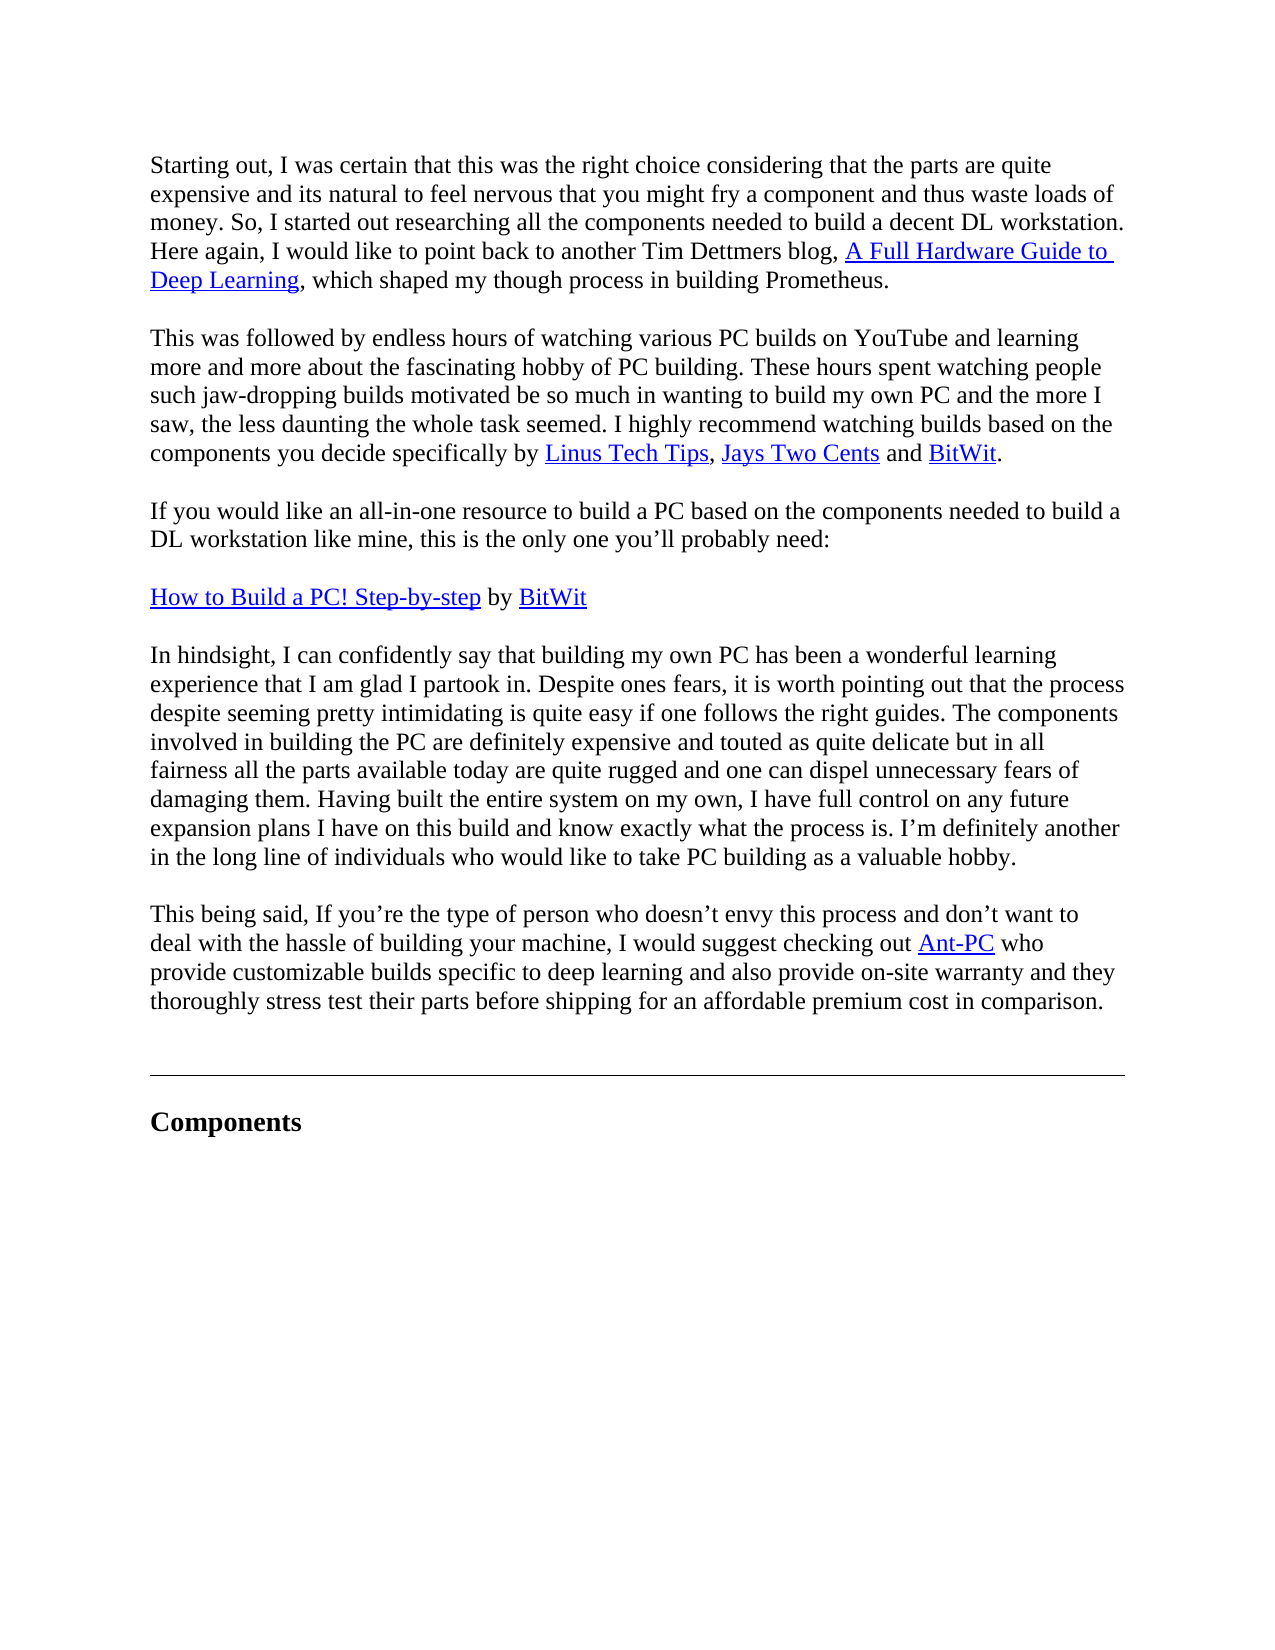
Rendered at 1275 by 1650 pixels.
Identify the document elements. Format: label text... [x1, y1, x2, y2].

subtitle Components [150, 1105, 1125, 1138]
text In hindsight, I can confidently say that building my own PC has been a wonderful learning experience that I am glad I partook in. Despite ones fears, it is worth pointing out that the process despite seeming pretty intimidating is quite easy if one follows the right guides. The components involved in building the PC are definitely expensive and touted as quite delicate but in all fairness all the parts available today are quite rugged and one can dispel unnecessary fears of damaging them. Having built the entire system on my own, I have full control on any future expansion plans I have on this build and know exactly what the process is. I’m definitely another in the long line of individuals who would like to take PC building as a valuable hobby. [150, 640, 1125, 870]
text Starting out, I was certain that this was the right choice considering that the parts are quite expensive and its natural to feel nervous that you might fry a component and thus waste loads of money. So, I started out researching all the components needed to build a decent DL workstation. Here again, I would like to point back to another Tim Dettmers blog, A Full Hardware Guide to Deep Learning, which shaped my though process in building Prometheus. [150, 150, 1125, 294]
text This being said, If you’re the type of person who doesn’t envy this process and don’t want to deal with the hassle of building your machine, I would suggest checking out Ant-PC who provide customizable builds specific to deep learning and also provide on-site warranty and they thoroughly stress test their parts before shipping for an affordable premium cost in comparison. [150, 899, 1125, 1014]
text This was followed by endless hours of watching various PC builds on YouTube and learning more and more about the fascinating hobby of PC building. These hours spent watching people such jaw-dropping builds motivated be so much in wanting to build my own PC and the more I saw, the less daunting the whole task seemed. I highly recommend watching builds based on the components you decide specifically by Linus Tech Tips, Jays Two Cents and BitWit. [150, 323, 1125, 467]
text How to Build a PC! Step-by-step by BitWit [150, 582, 1125, 611]
text If you would like an all-in-one resource to build a PC based on the components needed to build a DL workstation like mine, this is the only one you’ll probably need: [150, 496, 1125, 553]
